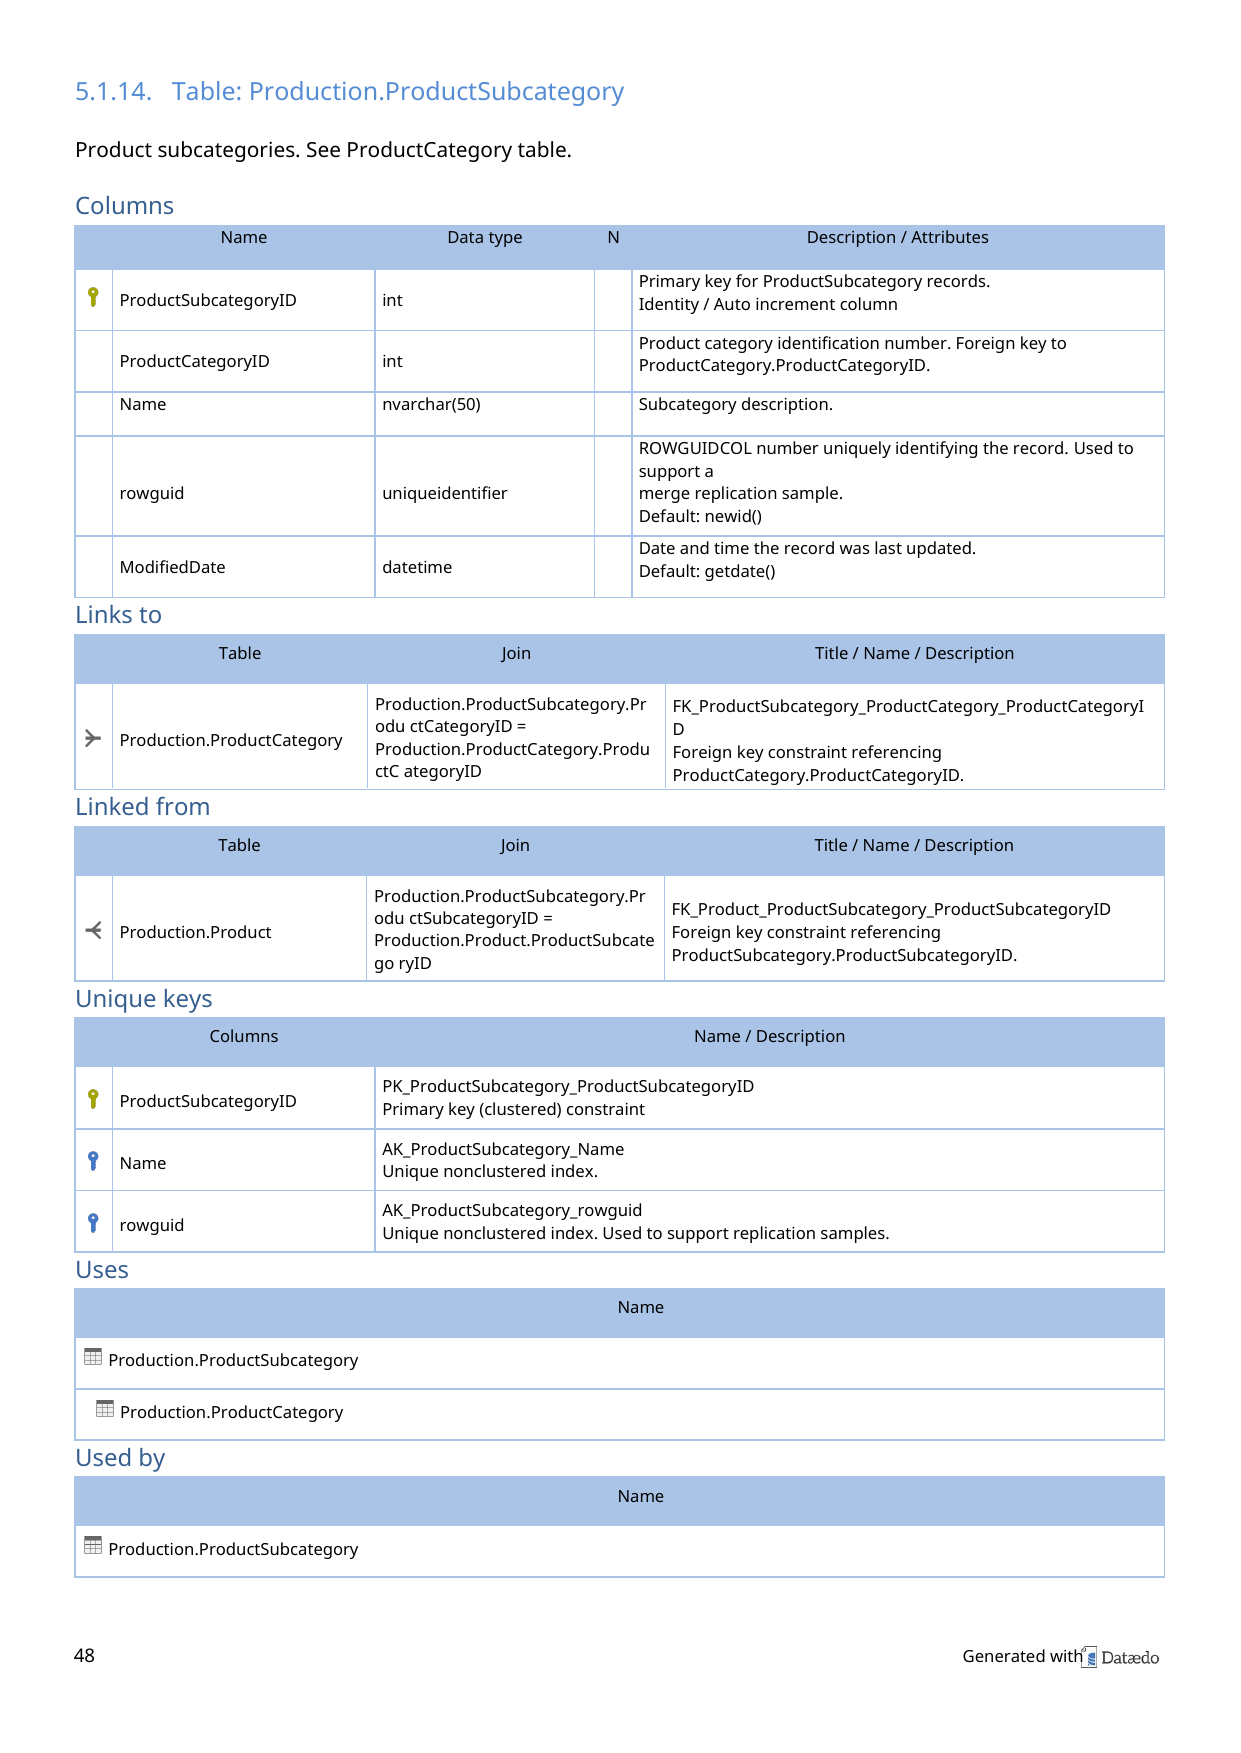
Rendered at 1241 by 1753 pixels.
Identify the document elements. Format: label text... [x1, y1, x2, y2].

subtitle 5.1.14. Table: Production.ProductSubcategory [75, 73, 631, 107]
picture [82, 1345, 104, 1367]
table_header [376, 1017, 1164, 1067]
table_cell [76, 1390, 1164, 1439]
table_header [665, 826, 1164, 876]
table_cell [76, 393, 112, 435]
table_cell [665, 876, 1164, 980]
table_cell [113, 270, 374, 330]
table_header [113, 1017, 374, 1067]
text Links to [75, 598, 1161, 631]
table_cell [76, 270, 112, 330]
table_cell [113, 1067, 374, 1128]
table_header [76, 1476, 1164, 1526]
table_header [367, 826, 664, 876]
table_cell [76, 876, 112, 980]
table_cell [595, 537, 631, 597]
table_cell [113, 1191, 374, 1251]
picture [82, 919, 104, 941]
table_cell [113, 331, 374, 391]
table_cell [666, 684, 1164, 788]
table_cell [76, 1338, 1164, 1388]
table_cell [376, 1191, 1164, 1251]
picture [82, 1088, 104, 1110]
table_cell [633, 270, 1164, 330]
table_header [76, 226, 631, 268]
picture [1079, 1644, 1162, 1670]
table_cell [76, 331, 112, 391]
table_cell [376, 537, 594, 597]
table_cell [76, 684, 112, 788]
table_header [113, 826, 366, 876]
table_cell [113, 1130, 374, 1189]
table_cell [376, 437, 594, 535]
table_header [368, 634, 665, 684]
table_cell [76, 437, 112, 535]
text Product subcategories. See ProductCategory table. [75, 135, 631, 163]
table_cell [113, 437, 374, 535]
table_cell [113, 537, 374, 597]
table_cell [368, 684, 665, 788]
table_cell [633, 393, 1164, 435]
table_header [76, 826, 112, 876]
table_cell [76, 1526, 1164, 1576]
picture [82, 1150, 104, 1172]
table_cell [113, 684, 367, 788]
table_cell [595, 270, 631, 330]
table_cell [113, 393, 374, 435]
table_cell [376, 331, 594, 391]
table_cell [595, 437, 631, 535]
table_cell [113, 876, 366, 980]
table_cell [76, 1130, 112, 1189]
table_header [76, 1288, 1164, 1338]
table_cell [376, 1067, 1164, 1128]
picture [82, 1212, 104, 1234]
picture [82, 1534, 104, 1556]
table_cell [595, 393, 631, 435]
text Columns [75, 189, 1161, 222]
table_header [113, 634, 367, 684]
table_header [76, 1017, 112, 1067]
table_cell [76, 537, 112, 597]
text Unique keys [75, 982, 1161, 1014]
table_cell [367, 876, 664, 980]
text Used by [75, 1441, 1161, 1473]
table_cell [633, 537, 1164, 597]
picture [82, 287, 104, 308]
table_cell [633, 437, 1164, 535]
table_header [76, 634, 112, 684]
text Uses [75, 1253, 1161, 1285]
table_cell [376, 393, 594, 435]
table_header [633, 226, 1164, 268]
text Linked from [75, 790, 1161, 823]
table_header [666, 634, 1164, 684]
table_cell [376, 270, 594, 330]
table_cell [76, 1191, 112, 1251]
picture [82, 727, 104, 749]
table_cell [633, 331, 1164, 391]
picture [94, 1397, 116, 1419]
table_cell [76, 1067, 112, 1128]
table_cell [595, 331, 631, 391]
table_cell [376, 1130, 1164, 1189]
